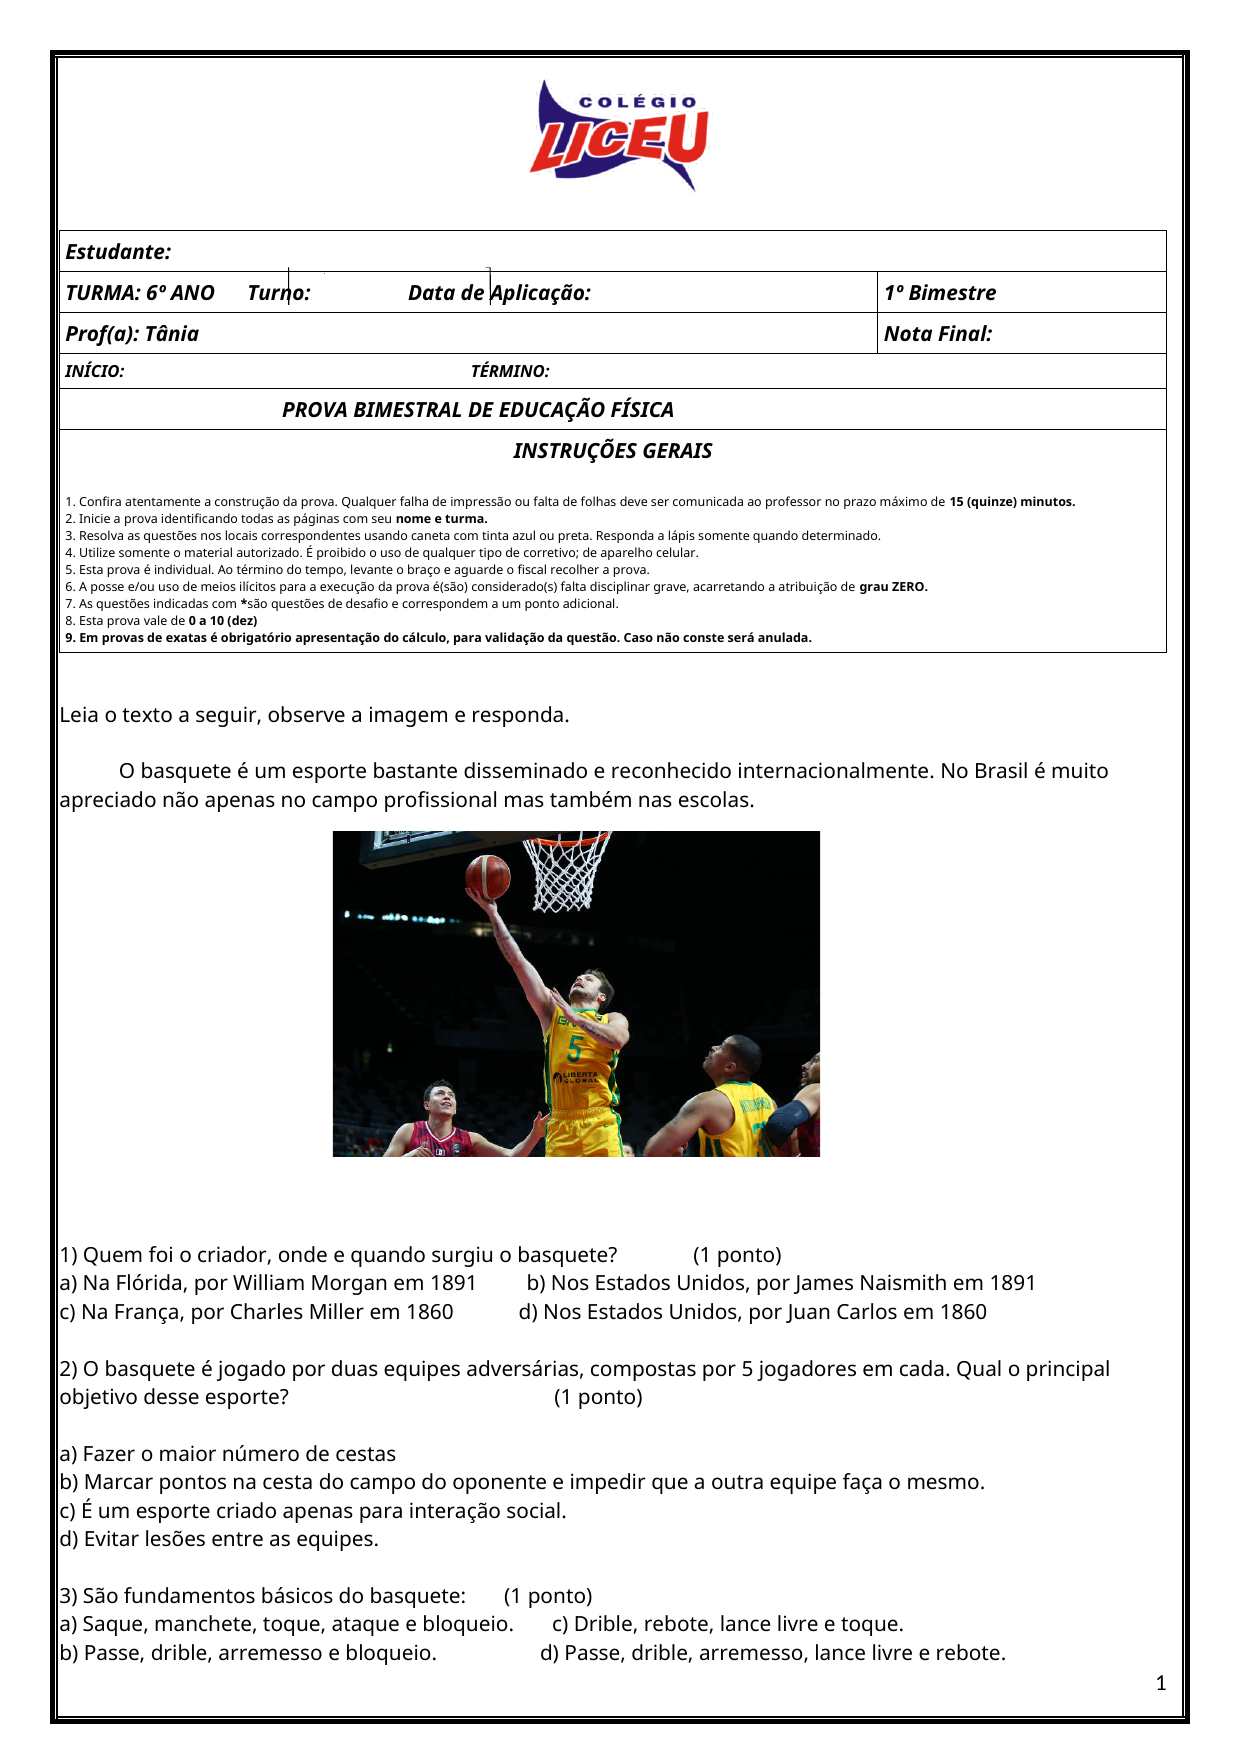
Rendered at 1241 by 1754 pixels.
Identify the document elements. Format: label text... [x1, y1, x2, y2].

picture [519, 70, 719, 196]
text 2) O basquete é jogado por duas equipes adversárias, compostas por 5 jogadores em cada. Qual o principal objetivo desse esporte? (1 ponto) [59, 1354, 1167, 1411]
text a) Saque, manchete, toque, ataque e bloqueio. c) Drible, rebote, lance livre e toque. [59, 1609, 1167, 1638]
table_cell Nota Final: [878, 313, 1166, 353]
table_cell PROVA BIMESTRAL DE EDUCAÇÃO FÍSICA [60, 389, 1166, 429]
picture [332, 831, 821, 1157]
table_header Estudante: [60, 231, 1166, 271]
text b) Passe, drible, arremesso e bloqueio. d) Passe, drible, arremesso, lance livre e rebote. [59, 1638, 1167, 1666]
text c) Na França, por Charles Miller em 1860 d) Nos Estados Unidos, por Juan Carlos em 1860 [59, 1297, 1167, 1325]
text 1) Quem foi o criador, onde e quando surgiu o basquete? (1 ponto) [59, 1240, 1167, 1268]
text a) Fazer o maior número de cestas [59, 1439, 1167, 1467]
text a) Na Flórida, por William Morgan em 1891 b) Nos Estados Unidos, por James Naismith em 1891 [59, 1268, 1167, 1297]
text c) É um esporte criado apenas para interação social. [59, 1496, 1167, 1524]
text d) Evitar lesões entre as equipes. [59, 1524, 1167, 1553]
table_cell Prof(a): Tânia [60, 313, 877, 353]
table_cell TURMA: 6º ANO Turno: Data de Aplicação: [60, 272, 877, 312]
table_cell INSTRUÇÕES GERAIS 1. Confira atentamente a construção da prova. Qualquer falha de impressão ou falta de folhas deve ser comunicada ao professor no prazo máximo de 15 (quinze) minutos. 2. Inicie a prova identificando todas as páginas com seu nome e turma. 3. Resolva as questões nos locais correspondentes usando caneta com tinta azul ou preta. Responda a lápis somente quando determinado. 4. Utilize somente o material autorizado. É proibido o uso de qualquer tipo de corretivo; de aparelho celular. 5. Esta prova é individual. Ao término do tempo, levante o braço e aguarde o fiscal recolher a prova. 6. A posse e/ou uso de meios ilícitos para a execução da prova é(são) considerado(s) falta disciplinar grave, acarretando a atribuição de grau ZERO. 7. As questões indicadas com *são questões de desafio e correspondem a um ponto adicional. 8. Esta prova vale de 0 a 10 (dez) 9. Em provas de exatas é obrigatório apresentação do cálculo, para validação da questão. Caso não conste será anulada. [60, 430, 1166, 652]
text 3) São fundamentos básicos do basquete: (1 ponto) [59, 1581, 1167, 1609]
table_cell 1º Bimestre [878, 272, 1166, 312]
table_cell INÍCIO: TÉRMINO: [60, 354, 1166, 388]
text O basquete é um esporte bastante disseminado e reconhecido internacionalmente. No Brasil é muito apreciado não apenas no campo profissional mas também nas escolas. [59, 757, 1167, 813]
text Leia o texto a seguir, observe a imagem e responda. [59, 700, 1167, 728]
text b) Marcar pontos na cesta do campo do oponente e impedir que a outra equipe faça o mesmo. [59, 1467, 1167, 1496]
